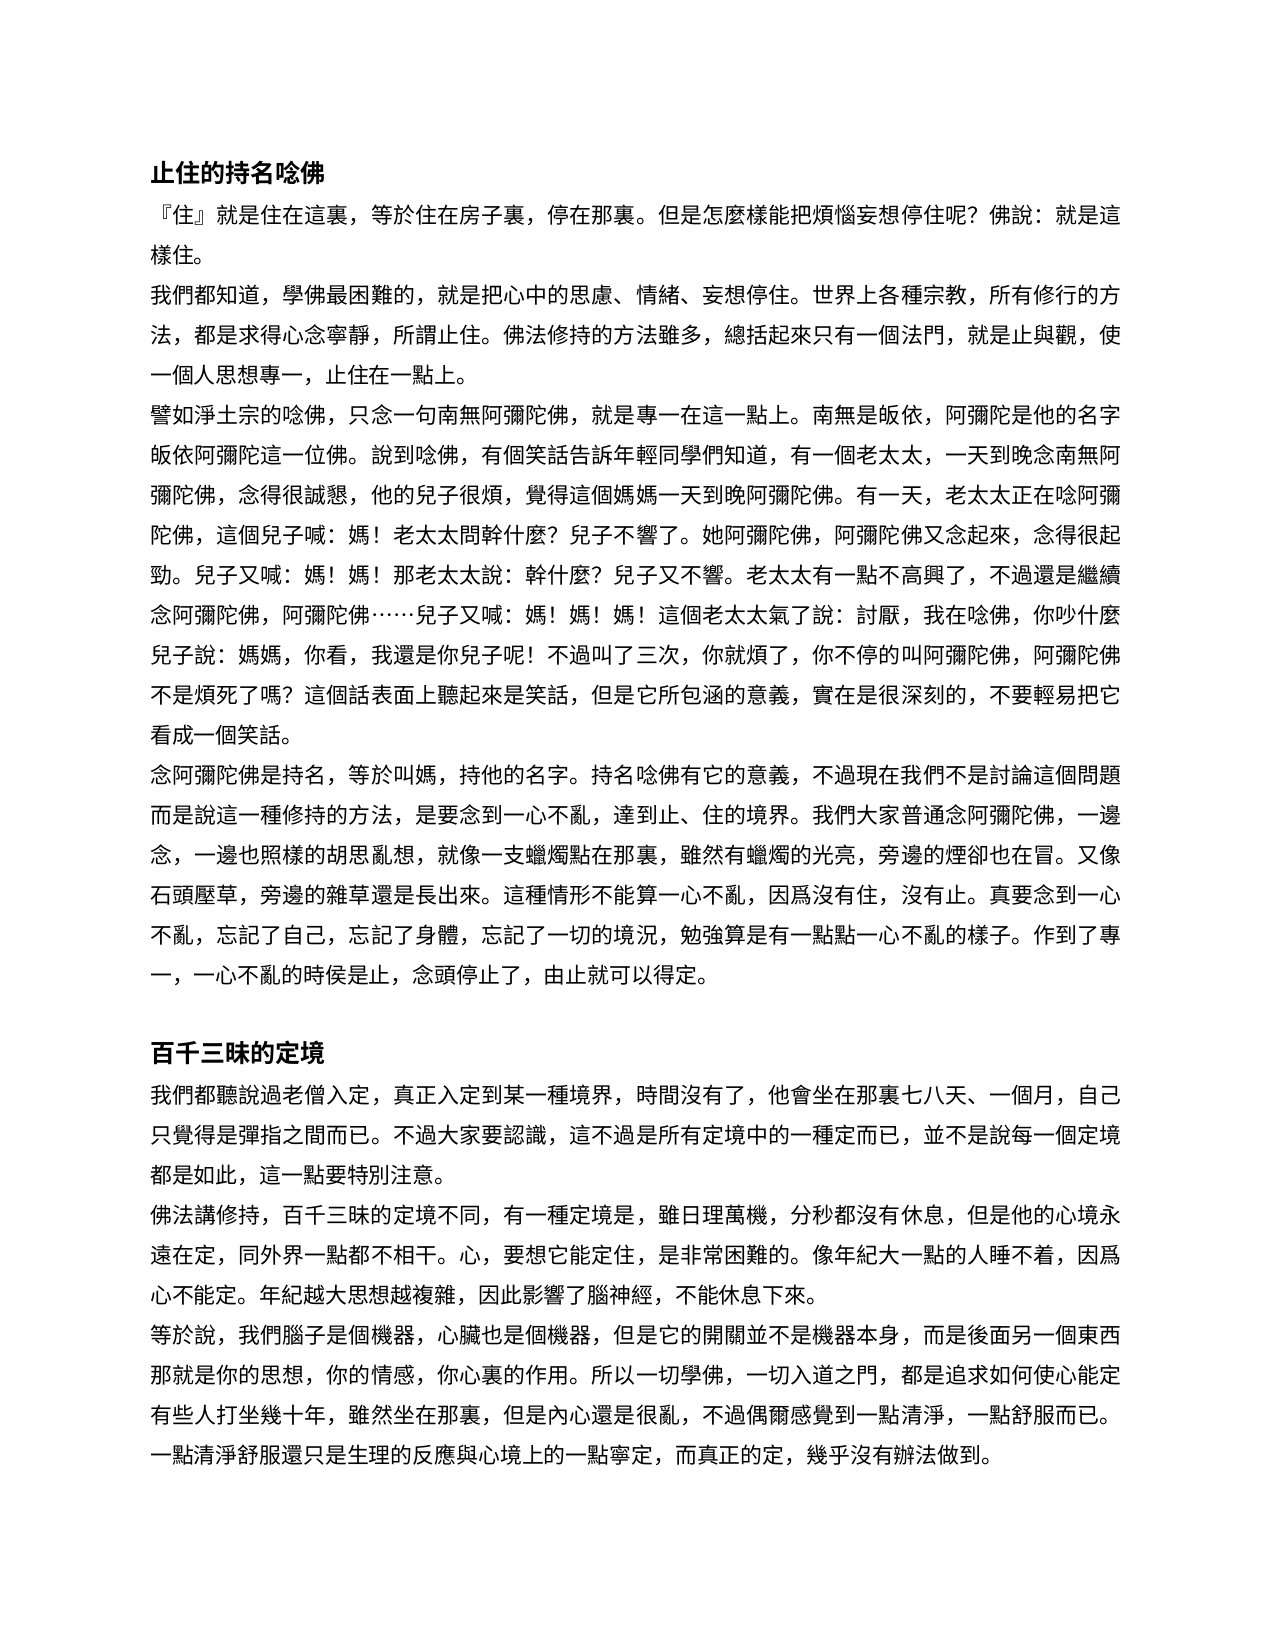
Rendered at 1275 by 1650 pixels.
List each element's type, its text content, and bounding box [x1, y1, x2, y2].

text 『住』就是住在這裏，等於住在房子裏，停在那裏。但是怎麼樣能把煩惱妄想停住呢？佛說：就是這樣住。 [150, 190, 1125, 270]
subtitle 百千三昧的定境 [150, 1030, 1125, 1070]
text 佛法講修持，百千三昧的定境不同，有一種定境是，雖日理萬機，分秒都沒有休息，但是他的心境永遠在定，同外界一點都不相干。心，要想它能定住，是非常困難的。像年紀大一點的人睡不着，因爲心不能定。年紀越大思想越複雜，因此影響了腦神經，不能休息下來。 [150, 1190, 1125, 1310]
text 念阿彌陀佛是持名，等於叫媽，持他的名字。持名唸佛有它的意義，不過現在我們不是討論這個問題，而是說這一種修持的方法，是要念到一心不亂，達到止、住的境界。我們大家普通念阿彌陀佛，一邊念，一邊也照樣的胡思亂想，就像一支蠟燭點在那裏，雖然有蠟燭的光亮，旁邊的煙卻也在冒。又像石頭壓草，旁邊的雜草還是長出來。這種情形不能算一心不亂，因爲沒有住，沒有止。真要念到一心不亂，忘記了自己，忘記了身體，忘記了一切的境況，勉強算是有一點點一心不亂的樣子。作到了專一，一心不亂的時侯是止，念頭停止了，由止就可以得定。 [150, 750, 1125, 990]
text 我們都聽說過老僧入定，真正入定到某一種境界，時間沒有了，他會坐在那裏七八天、一個月，自己只覺得是彈指之間而已。不過大家要認識，這不過是所有定境中的一種定而已，並不是說每一個定境都是如此，這一點要特別注意。 [150, 1070, 1125, 1190]
subtitle 止住的持名唸佛 [150, 150, 1125, 190]
text 譬如淨土宗的唸佛，只念一句南無阿彌陀佛，就是專一在這一點上。南無是皈依，阿彌陀是他的名字，皈依阿彌陀這一位佛。說到唸佛，有個笑話告訴年輕同學們知道，有一個老太太，一天到晚念南無阿彌陀佛，念得很誠懇，他的兒子很煩，覺得這個媽媽一天到晚阿彌陀佛。有一天，老太太正在唸阿彌陀佛，這個兒子喊：媽！老太太問幹什麼？兒子不響了。她阿彌陀佛，阿彌陀佛又念起來，念得很起勁。兒子又喊：媽！媽！那老太太說：幹什麼？兒子又不響。老太太有一點不高興了，不過還是繼續念阿彌陀佛，阿彌陀佛……兒子又喊：媽！媽！媽！這個老太太氣了說：討厭，我在唸佛，你吵什麼。兒子說：媽媽，你看，我還是你兒子呢！不過叫了三次，你就煩了，你不停的叫阿彌陀佛，阿彌陀佛不是煩死了嗎？這個話表面上聽起來是笑話，但是它所包涵的意義，實在是很深刻的，不要輕易把它看成一個笑話。 [150, 390, 1125, 750]
text 我們都知道，學佛最困難的，就是把心中的思慮、情緒、妄想停住。世界上各種宗教，所有修行的方法，都是求得心念寧靜，所謂止住。佛法修持的方法雖多，總括起來只有一個法門，就是止與觀，使一個人思想專一，止住在一點上。 [150, 270, 1125, 390]
text 等於說，我們腦子是個機器，心臟也是個機器，但是它的開關並不是機器本身，而是後面另一個東西；那就是你的思想，你的情感，你心裏的作用。所以一切學佛，一切入道之門，都是追求如何使心能定。有些人打坐幾十年，雖然坐在那裏，但是內心還是很亂，不過偶爾感覺到一點清淨，一點舒服而已。一點清淨舒服還只是生理的反應與心境上的一點寧定，而真正的定，幾乎沒有辦法做到。 [150, 1310, 1125, 1470]
